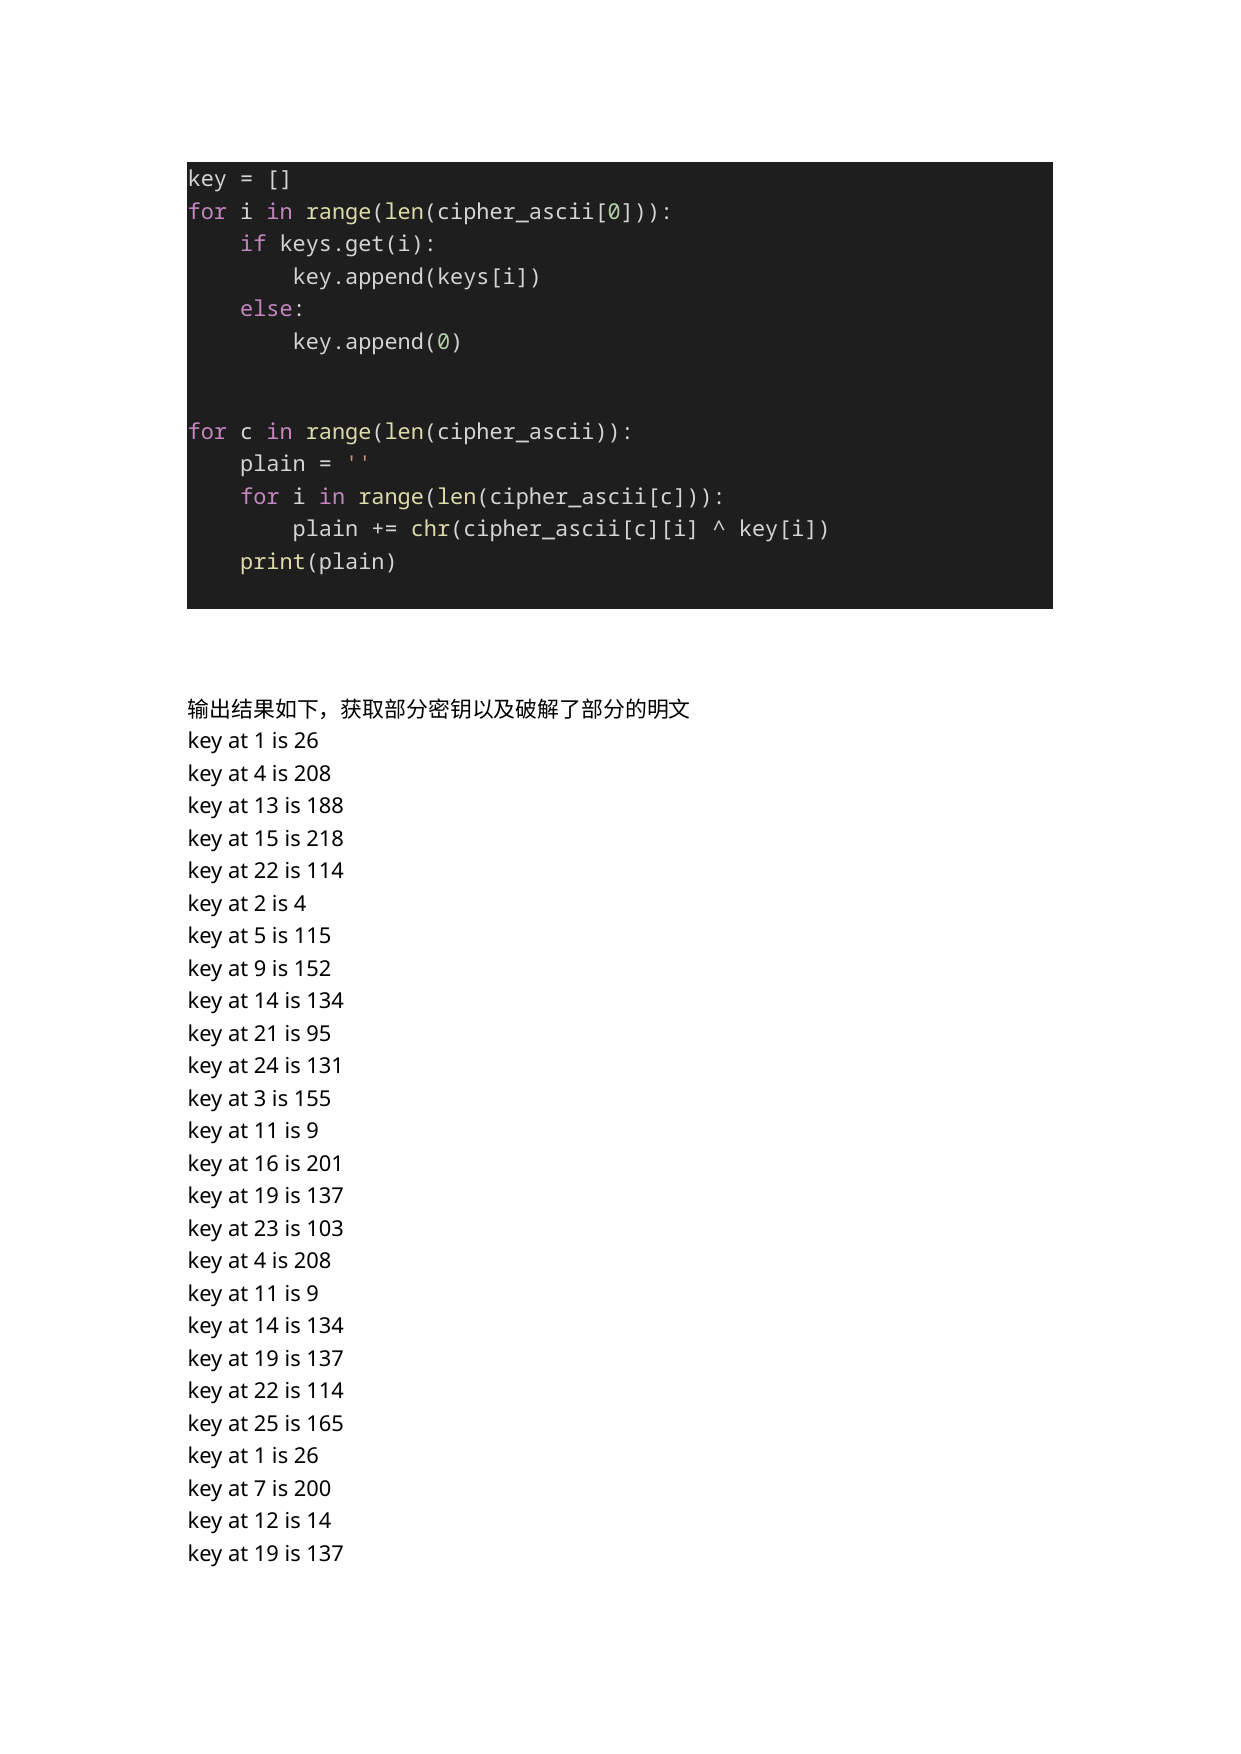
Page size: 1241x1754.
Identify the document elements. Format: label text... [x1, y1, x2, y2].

text key at 12 is 14 [187, 1504, 1053, 1536]
text key at 14 is 134 [187, 984, 1053, 1016]
text key at 16 is 201 [187, 1146, 1053, 1179]
text key at 19 is 137 [187, 1341, 1053, 1374]
text key at 5 is 115 [187, 919, 1053, 951]
text key at 22 is 114 [187, 854, 1053, 886]
text else: [187, 292, 1053, 324]
text key at 2 is 4 [187, 886, 1053, 919]
text for i in range(len(cipher_ascii[c])): [187, 479, 1053, 512]
text key at 19 is 137 [187, 1179, 1053, 1211]
text key at 15 is 218 [187, 821, 1053, 854]
text key at 4 is 208 [187, 1244, 1053, 1276]
text key at 24 is 131 [187, 1049, 1053, 1081]
text key at 3 is 155 [187, 1081, 1053, 1114]
text key.append(0) [187, 324, 1053, 357]
text key at 25 is 165 [187, 1406, 1053, 1439]
text key at 22 is 114 [187, 1374, 1053, 1406]
text plain += chr(cipher_ascii[c][i] ^ key[i]) [187, 512, 1053, 544]
text key at 1 is 26 [187, 724, 1053, 756]
text key at 21 is 95 [187, 1016, 1053, 1049]
text key = [] [187, 162, 1053, 194]
text key at 14 is 134 [187, 1309, 1053, 1341]
text 输出结果如下，获取部分密钥以及破解了部分的明文 [187, 691, 1053, 724]
text for c in range(len(cipher_ascii)): [187, 414, 1053, 447]
text key at 1 is 26 [187, 1439, 1053, 1471]
text print(plain) [187, 544, 1053, 577]
text key at 4 is 208 [187, 756, 1053, 789]
text key at 7 is 200 [187, 1471, 1053, 1504]
text key at 13 is 188 [187, 789, 1053, 821]
text plain = '' [187, 447, 1053, 479]
text key at 19 is 137 [187, 1536, 1053, 1569]
text if keys.get(i): [187, 227, 1053, 259]
text key at 9 is 152 [187, 951, 1053, 984]
text key.append(keys[i]) [187, 259, 1053, 292]
text key at 11 is 9 [187, 1114, 1053, 1146]
text for i in range(len(cipher_ascii[0])): [187, 194, 1053, 227]
text key at 23 is 103 [187, 1211, 1053, 1244]
text key at 11 is 9 [187, 1276, 1053, 1309]
